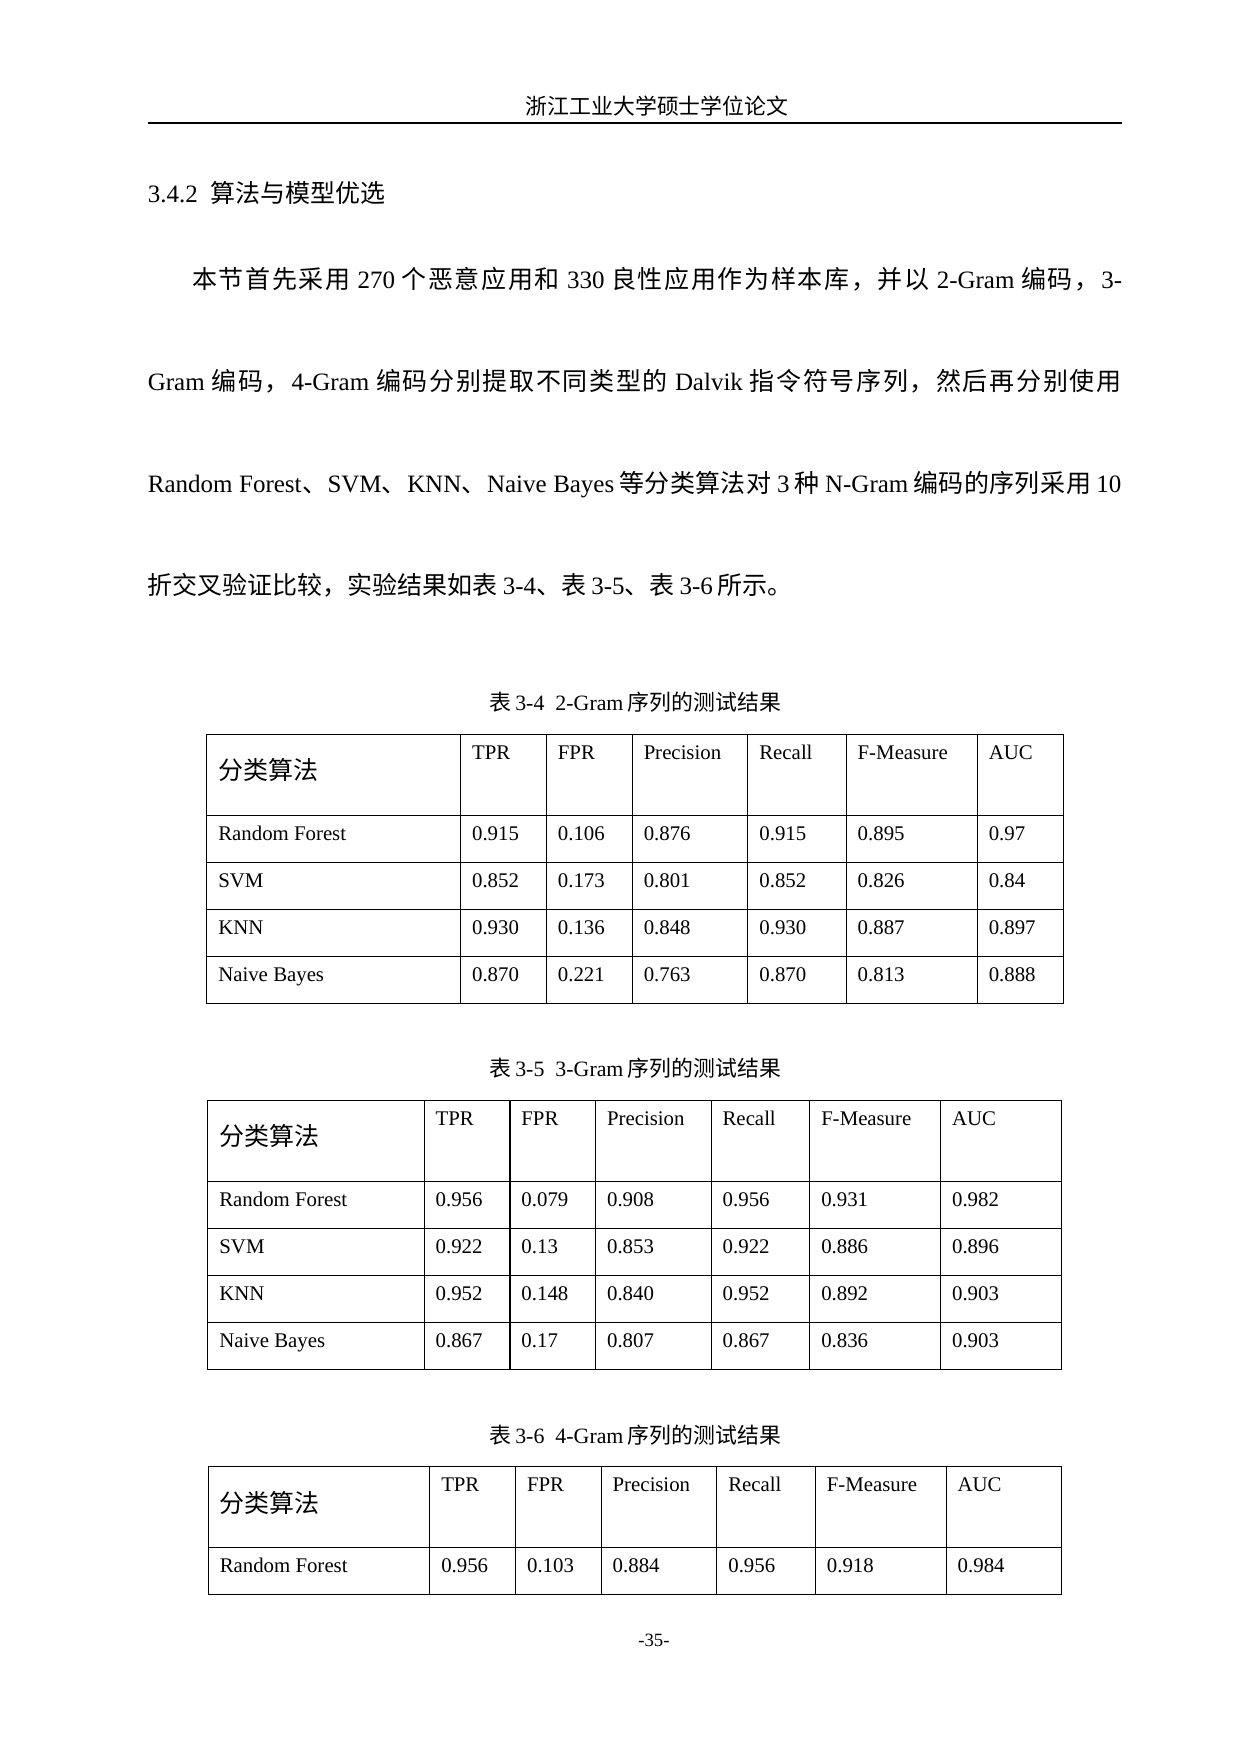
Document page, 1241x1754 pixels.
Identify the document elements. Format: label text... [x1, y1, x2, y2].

table_header Recall [748, 735, 846, 815]
table_cell 0.852 [748, 863, 846, 909]
table_cell 0.148 [511, 1276, 595, 1322]
table_cell 0.836 [810, 1323, 940, 1369]
table_cell 0.930 [461, 910, 546, 956]
table_cell 0.903 [941, 1276, 1061, 1322]
table_cell 0.103 [516, 1548, 601, 1594]
table_cell 0.931 [810, 1182, 940, 1228]
table_cell 0.84 [978, 863, 1063, 909]
table_cell 0.813 [847, 957, 977, 1003]
table_header Precision [602, 1467, 716, 1547]
table_header AUC [941, 1101, 1061, 1181]
table_cell 0.956 [425, 1182, 509, 1228]
table_cell 0.888 [978, 957, 1063, 1003]
table_cell 0.884 [602, 1548, 716, 1594]
table_header Recall [717, 1467, 815, 1547]
table_header 分类算法 [209, 1467, 429, 1547]
table_header FPR [511, 1101, 595, 1181]
table_cell 0.952 [425, 1276, 509, 1322]
table_cell 0.870 [461, 957, 546, 1003]
text 表3-5 3-Gram序列的测试结果 [148, 1050, 1122, 1084]
table_cell 0.903 [941, 1323, 1061, 1369]
table_header 分类算法 [207, 735, 460, 815]
table_cell KNN [207, 910, 460, 956]
table_cell 0.908 [596, 1182, 711, 1228]
table_cell 0.826 [847, 863, 977, 909]
table_cell Naive Bayes [208, 1323, 424, 1369]
table_cell 0.886 [810, 1229, 940, 1275]
table_cell 0.956 [712, 1182, 809, 1228]
table_cell 0.952 [712, 1276, 809, 1322]
table_header TPR [430, 1467, 515, 1547]
table_cell 0.870 [748, 957, 846, 1003]
table_cell 0.918 [816, 1548, 946, 1594]
table_cell 0.915 [461, 816, 546, 862]
table_cell 0.17 [511, 1323, 595, 1369]
table_cell 0.106 [547, 816, 632, 862]
table_cell 0.221 [547, 957, 632, 1003]
table_header TPR [425, 1101, 509, 1181]
table_cell SVM [208, 1229, 424, 1275]
table_cell 0.801 [633, 863, 747, 909]
table_header F-Measure [816, 1467, 946, 1547]
table_cell 0.876 [633, 816, 747, 862]
table_header AUC [978, 735, 1063, 815]
table_cell 0.922 [425, 1229, 509, 1275]
table_cell 0.922 [712, 1229, 809, 1275]
table_header F-Measure [810, 1101, 940, 1181]
table_header 分类算法 [208, 1101, 424, 1181]
table_cell 0.956 [430, 1548, 515, 1594]
table_cell 0.97 [978, 816, 1063, 862]
table_header TPR [461, 735, 546, 815]
table_header F-Measure [847, 735, 977, 815]
table_cell KNN [208, 1276, 424, 1322]
table_cell 0.13 [511, 1229, 595, 1275]
table_cell 0.930 [748, 910, 846, 956]
table_cell 0.867 [425, 1323, 509, 1369]
table_cell 0.984 [947, 1548, 1061, 1594]
table_header AUC [947, 1467, 1061, 1547]
table_cell 0.848 [633, 910, 747, 956]
table_cell 0.136 [547, 910, 632, 956]
table_header Precision [633, 735, 747, 815]
table_header FPR [516, 1467, 601, 1547]
table_cell 0.915 [748, 816, 846, 862]
table_cell 0.896 [941, 1229, 1061, 1275]
table_cell 0.853 [596, 1229, 711, 1275]
table_cell Random Forest [207, 816, 460, 862]
table_cell Naive Bayes [207, 957, 460, 1003]
table_header Recall [712, 1101, 809, 1181]
table_cell Random Forest [209, 1548, 429, 1594]
table_cell 0.887 [847, 910, 977, 956]
table_cell 0.892 [810, 1276, 940, 1322]
table_cell 0.956 [717, 1548, 815, 1594]
table_cell 0.763 [633, 957, 747, 1003]
table_cell Random Forest [208, 1182, 424, 1228]
table_header Precision [596, 1101, 711, 1181]
table_cell SVM [207, 863, 460, 909]
table_cell 0.807 [596, 1323, 711, 1369]
subtitle 3.4.2 算法与模型优选 [148, 158, 1122, 226]
table_cell 0.982 [941, 1182, 1061, 1228]
table_cell 0.897 [978, 910, 1063, 956]
table_cell 0.867 [712, 1323, 809, 1369]
text 表3-4 2-Gram序列的测试结果 [148, 684, 1122, 718]
table_cell 0.840 [596, 1276, 711, 1322]
text 表3-6 4-Gram序列的测试结果 [148, 1416, 1122, 1450]
table_cell 0.079 [511, 1182, 595, 1228]
text 本节首先采用270个恶意应用和330良性应用作为样本库，并以2-Gram编码，3-Gram编码，4-Gram编码分别提取不同类型的Dalvik指令符号序列，然后再分别使用Random Forest、SVM、KNN、Naive Bayes等分类算法对3种N-Gram编码的序列采用10折交叉验证比较，实验结果如表3-4、表3-5、表3-6所示。 [148, 244, 1122, 617]
table_cell 0.173 [547, 863, 632, 909]
table_cell 0.895 [847, 816, 977, 862]
table_header FPR [547, 735, 632, 815]
table_cell 0.852 [461, 863, 546, 909]
